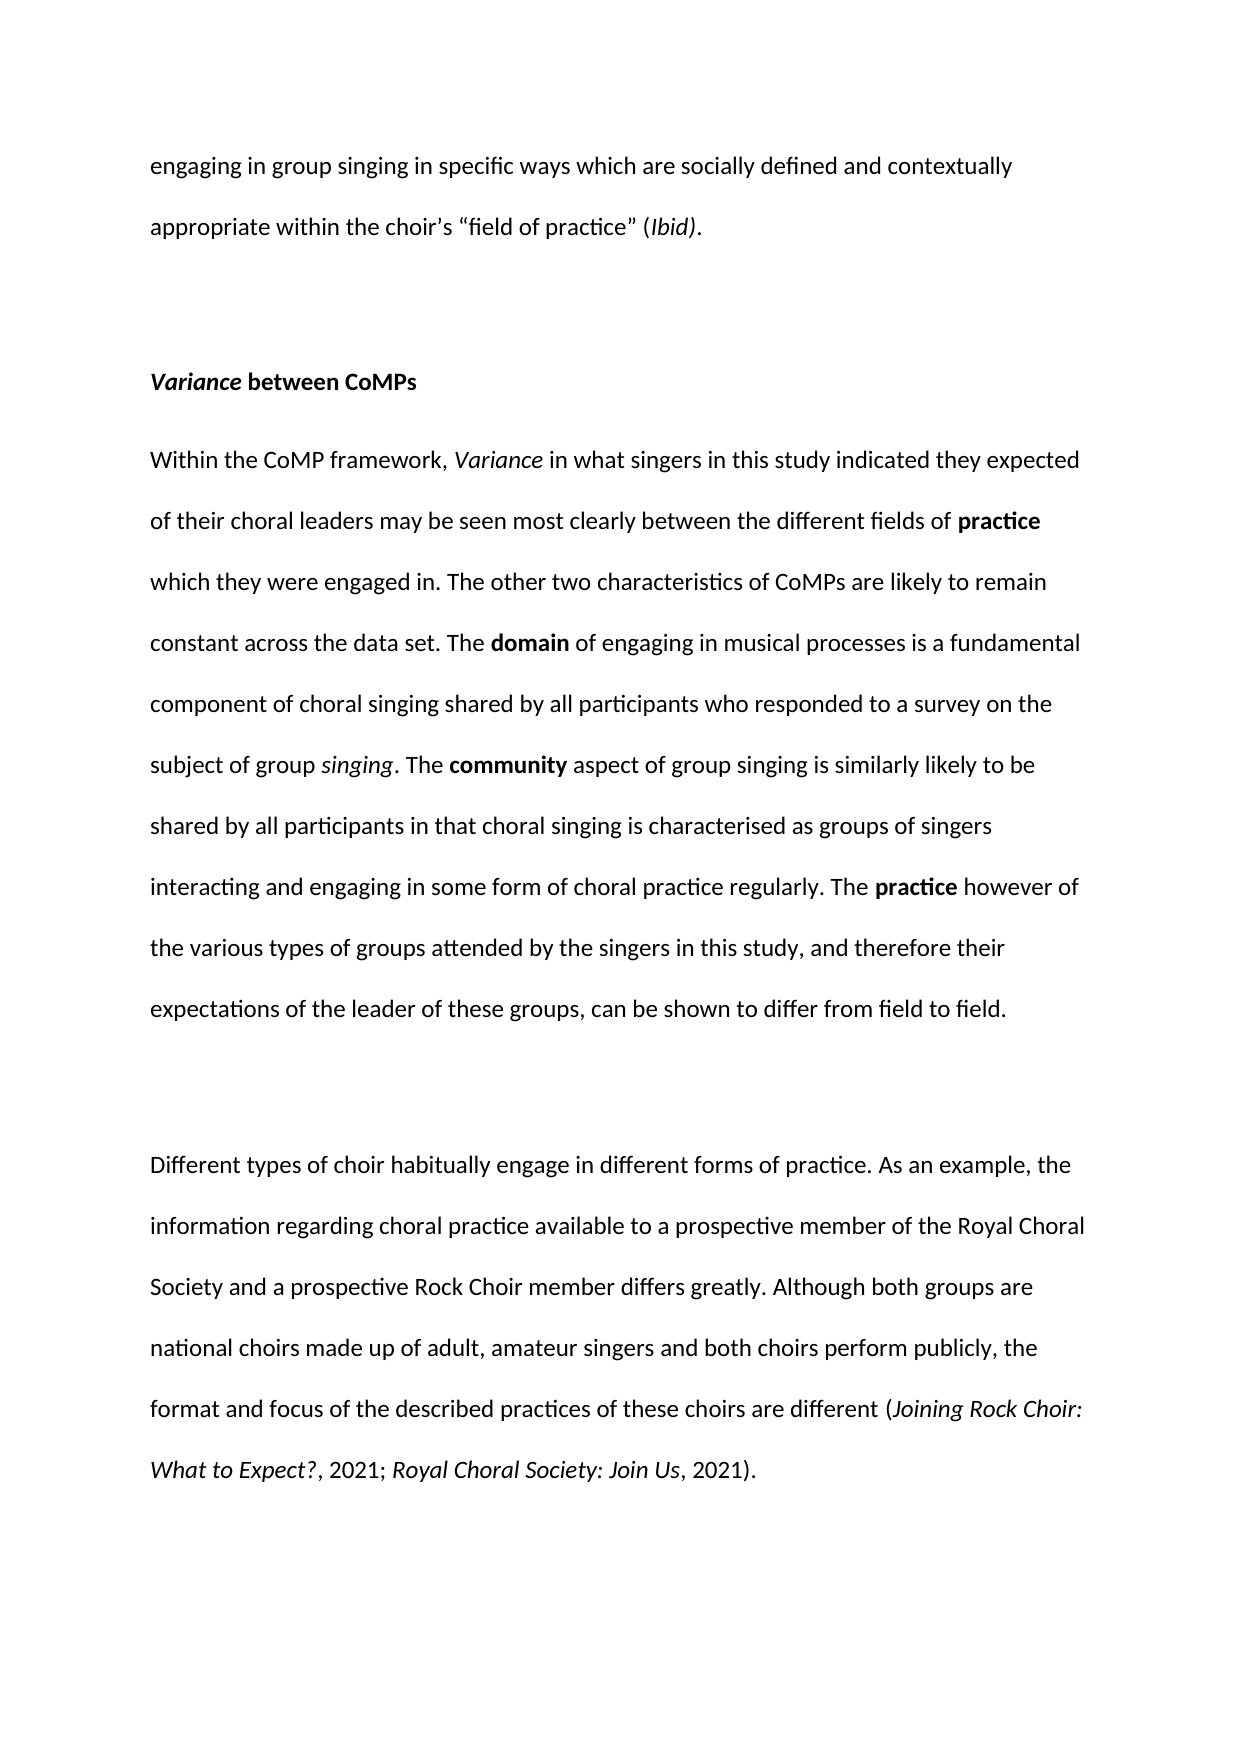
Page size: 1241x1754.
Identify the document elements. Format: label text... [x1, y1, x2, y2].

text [150, 150, 1090, 242]
text Variance between CoMPs [150, 366, 1090, 397]
text Within the CoMP framework, Variance in what singers in this study indicated they expected of their choral leaders may be seen most clearly between the different fields of practice which they were engaged in. The other two characteristics of CoMPs are likely to remain constant across the data set. The domain of engaging in musical processes is a fundamental component of choral singing shared by all participants who responded to a survey on the subject of group singing. The community aspect of group singing is similarly likely to be shared by all participants in that choral singing is characterised as groups of singers interacting and engaging in some form of choral practice regularly. The practice however of the various types of groups attended by the singers in this study, and therefore their expectations of the leader of these groups, can be shown to differ from field to field. [150, 444, 1090, 1024]
text Different types of choir habitually engage in different forms of practice. As an example, the information regarding choral practice available to a prospective member of the Royal Choral Society and a prospective Rock Choir member differs greatly. Although both groups are national choirs made up of adult, amateur singers and both choirs perform publicly, the format and focus of the described practices of these choirs are different (Joining Rock Choir: What to Expect?, 2021; Royal Choral Society: Join Us, 2021). [150, 1149, 1090, 1485]
